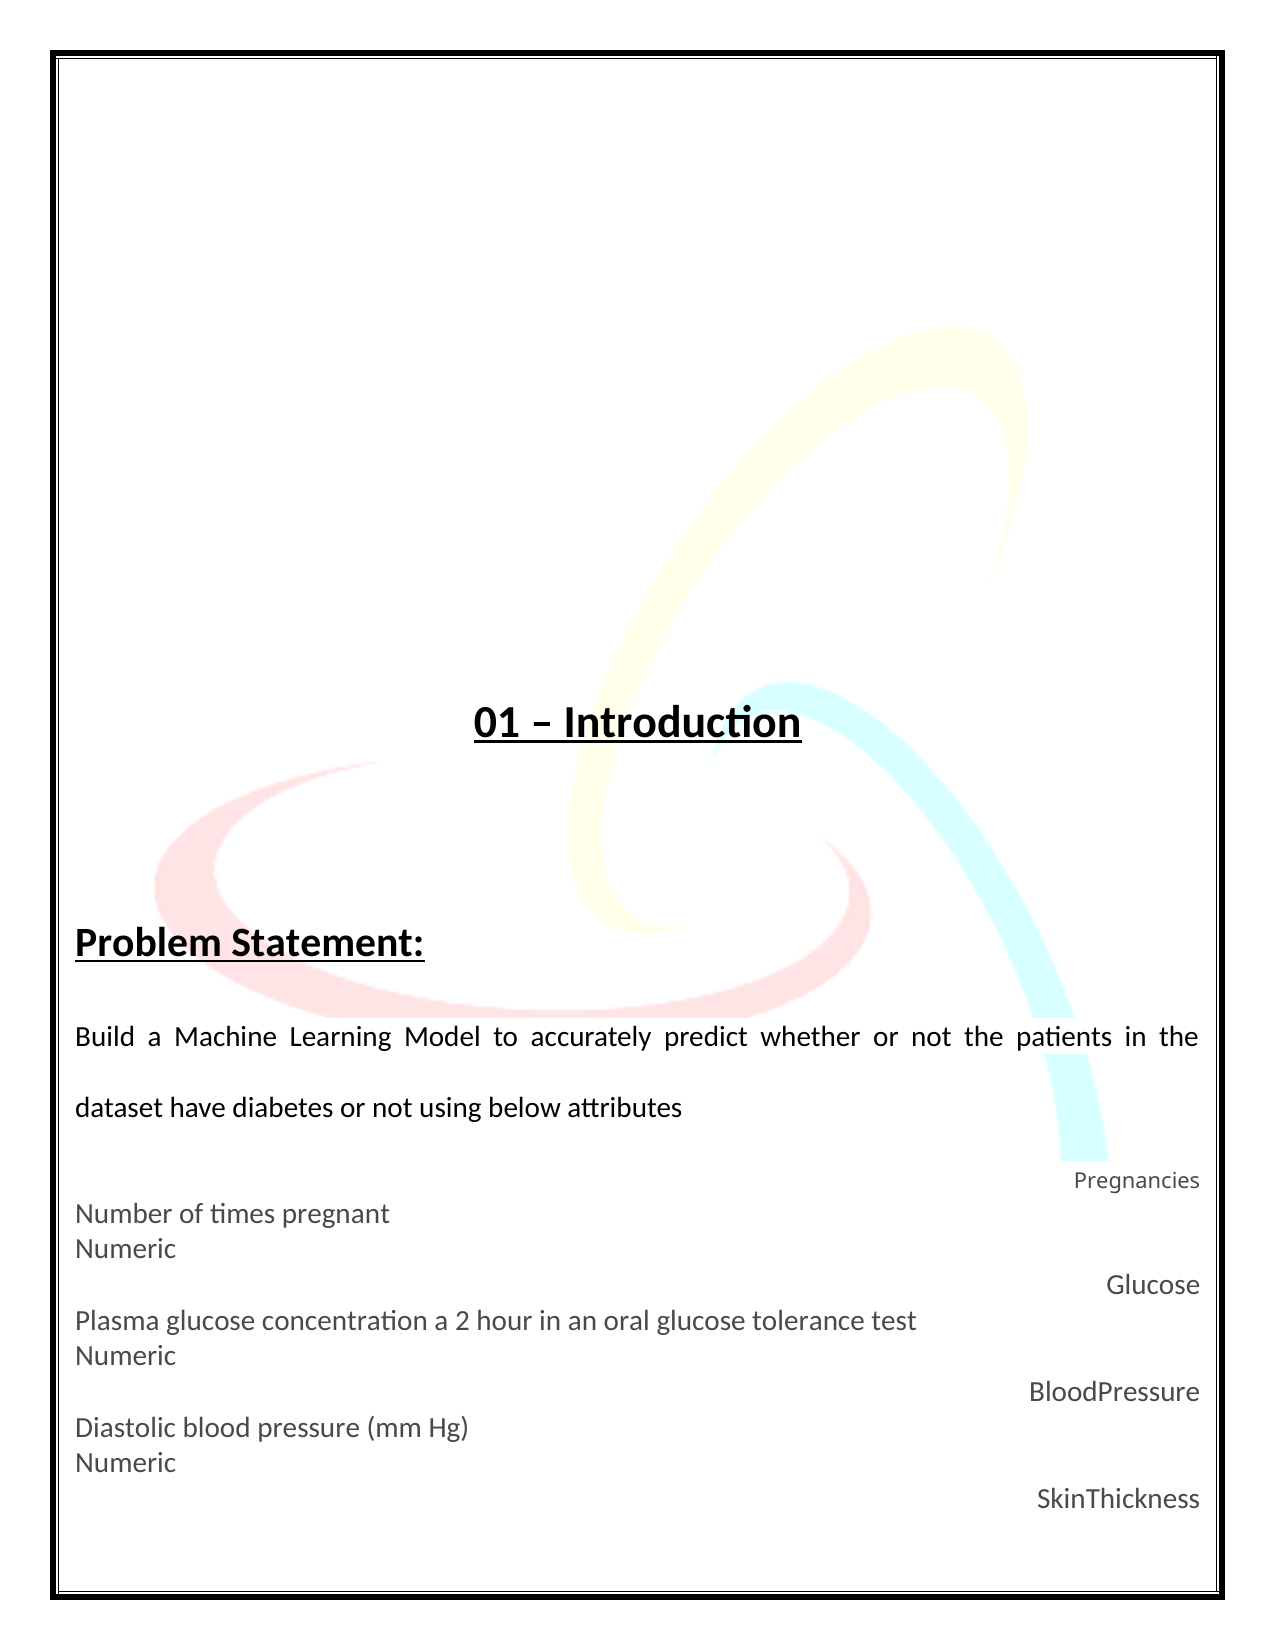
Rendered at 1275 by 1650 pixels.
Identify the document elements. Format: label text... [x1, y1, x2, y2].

text Build a Machine Learning Model to accurately predict whether or not the patients in the dataset have diabetes or not using below attributes [75, 1054, 1200, 1125]
text Number of times pregnant [75, 1195, 1200, 1231]
text Plasma glucose concentration a 2 hour in an oral glucose tolerance test [75, 1302, 1200, 1337]
text Pregnancies [75, 1161, 1200, 1195]
text SkinThickness [75, 1480, 1200, 1516]
text Numeric [75, 1337, 1200, 1373]
text BloodPressure [75, 1373, 1200, 1409]
text Diastolic blood pressure (mm Hg) [75, 1409, 1200, 1444]
text Glucose [75, 1266, 1200, 1302]
text Numeric [75, 1231, 1200, 1266]
text 01 – Introduction [75, 693, 1200, 748]
text Numeric [75, 1444, 1200, 1480]
text Problem Statement: [75, 916, 1200, 967]
